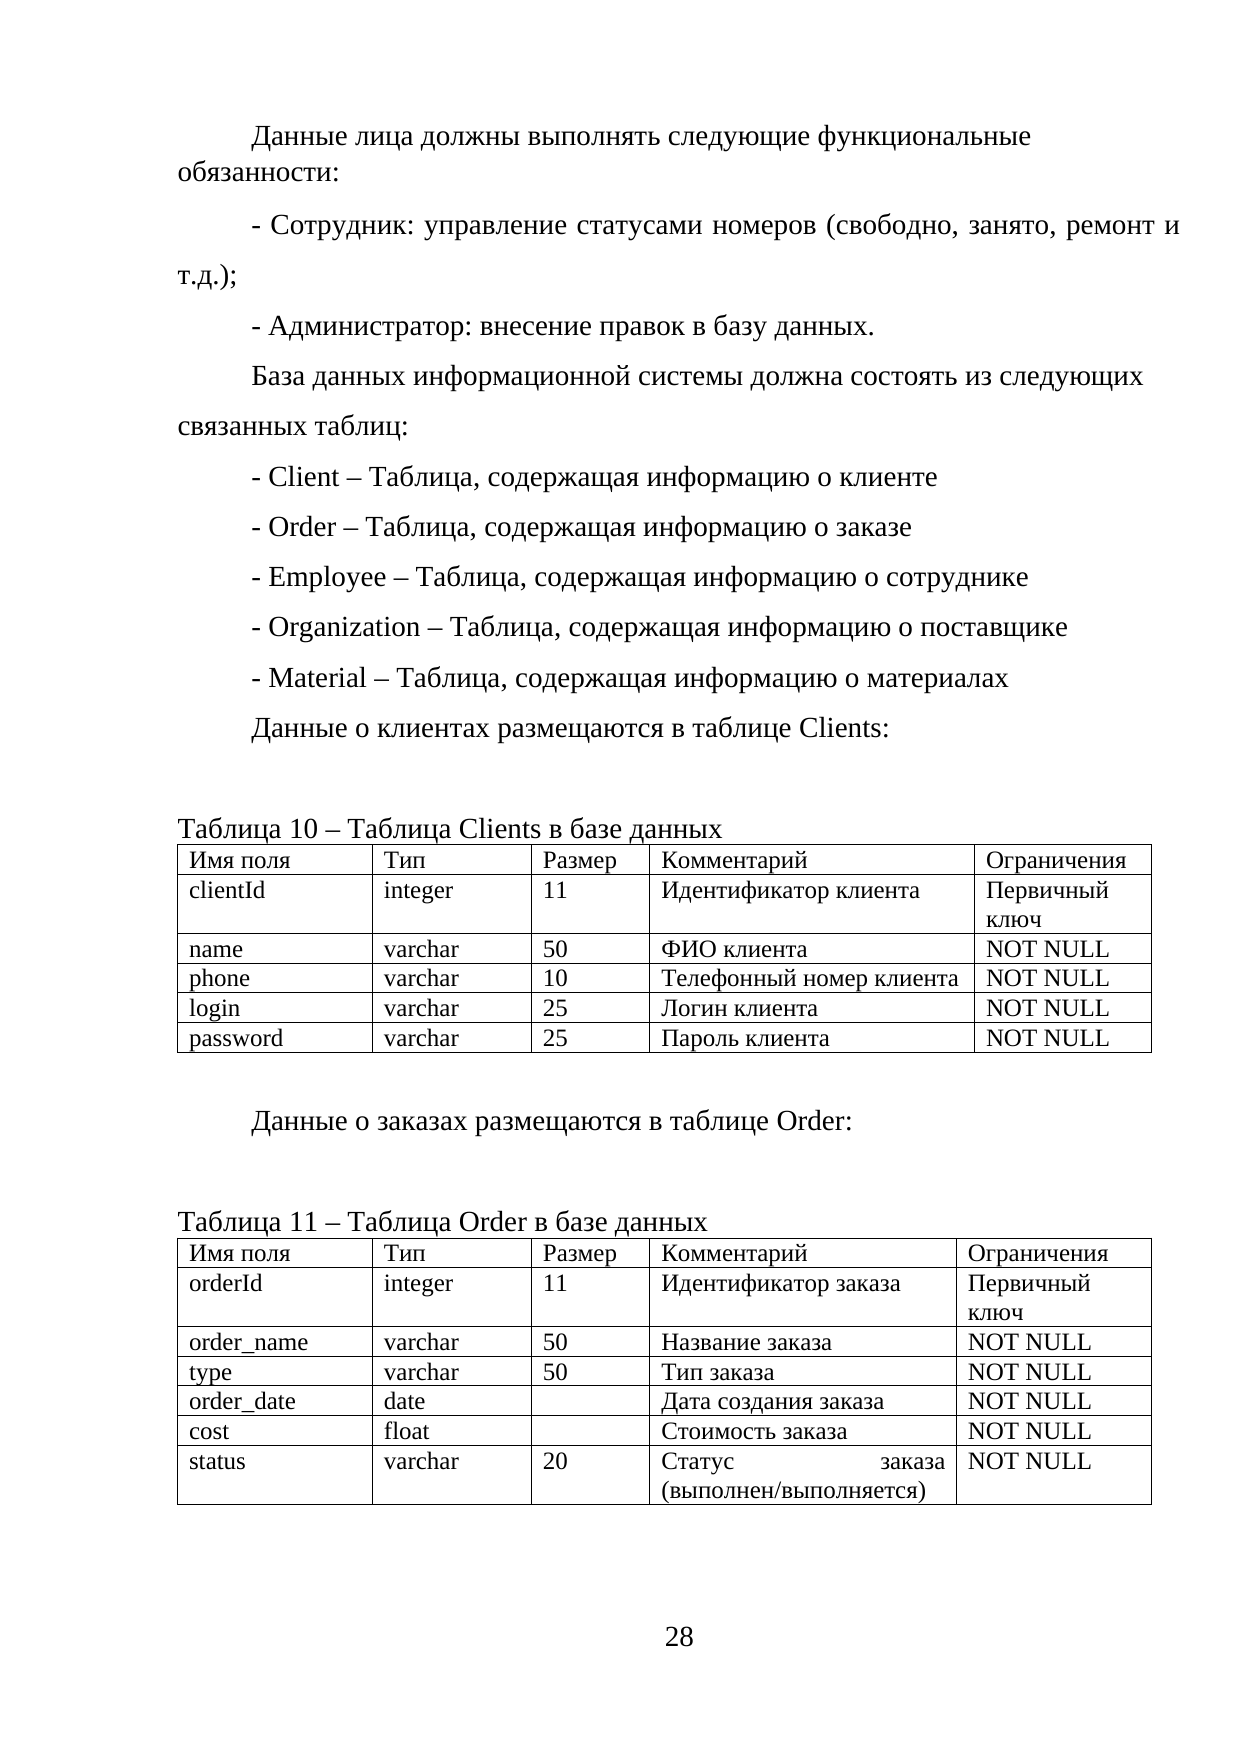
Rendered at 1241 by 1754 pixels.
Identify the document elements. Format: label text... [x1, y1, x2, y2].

table_header Ограничения [975, 845, 1151, 874]
table_header Комментарий [650, 1239, 956, 1267]
table_cell 10 [532, 964, 649, 992]
table_cell Первичный ключ [975, 875, 1151, 933]
table_header Ограничения [957, 1239, 1151, 1267]
table_cell varchar [373, 1446, 531, 1503]
table_header Тип [373, 1239, 531, 1267]
text Данные о заказах размещаются в таблице Order: [177, 1103, 1181, 1137]
table_cell orderId [178, 1268, 372, 1326]
table_cell Телефонный номер клиента [650, 964, 974, 992]
table_cell order_date [178, 1386, 372, 1415]
table_cell ФИО клиента [650, 934, 974, 962]
table_cell 50 [532, 1357, 649, 1385]
table_cell order_name [178, 1327, 372, 1356]
table_cell varchar [373, 1357, 531, 1385]
table_cell 11 [532, 1268, 649, 1326]
text База данных информационной системы должна состоять из следующих связанных таблиц: [177, 358, 1181, 442]
text - Администратор: внесение правок в базу данных. [177, 308, 1181, 341]
list - Material – Таблица, содержащая информацию о материалах [177, 660, 1181, 693]
table_cell 20 [532, 1446, 649, 1503]
table_header Имя поля [178, 845, 372, 874]
table_cell name [178, 934, 372, 962]
table_cell NOT NULL [957, 1357, 1151, 1385]
table_header Размер [532, 1239, 649, 1267]
table_cell 50 [532, 1327, 649, 1356]
table_cell [532, 1416, 649, 1445]
text Данные о клиентах размещаются в таблице Clients: [177, 710, 1181, 744]
table_cell phone [178, 964, 372, 992]
table_cell Пароль клиента [650, 1023, 974, 1052]
table_cell [532, 1386, 649, 1415]
table_cell type [178, 1357, 372, 1385]
table_cell varchar [373, 964, 531, 992]
table_cell varchar [373, 934, 531, 962]
list - Client – Таблица, содержащая информацию о клиенте [177, 459, 1181, 492]
table_cell Стоимость заказа [650, 1416, 956, 1445]
table_cell cost [178, 1416, 372, 1445]
table_cell varchar [373, 1327, 531, 1356]
text Данные лица должны выполнять следующие функциональные обязанности: [177, 118, 1181, 188]
table_header Имя поля [178, 1239, 372, 1267]
table_cell integer [373, 1268, 531, 1326]
table_cell NOT NULL [975, 934, 1151, 962]
table_cell status [178, 1446, 372, 1503]
table_cell integer [373, 875, 531, 933]
table_header Размер [532, 845, 649, 874]
table_cell varchar [373, 1023, 531, 1052]
table_cell float [373, 1416, 531, 1445]
text - Сотрудник: управление статусами номеров (свободно, занято, ремонт и т.д.); [177, 207, 1181, 291]
list - Order – Таблица, содержащая информацию о заказе [177, 509, 1181, 542]
table_cell clientId [178, 875, 372, 933]
table_cell 11 [532, 875, 649, 933]
table_cell 25 [532, 993, 649, 1022]
table_cell NOT NULL [975, 1023, 1151, 1052]
table_cell NOT NULL [957, 1327, 1151, 1356]
text Таблица 11 – Таблица Order в базе данных [177, 1204, 1181, 1237]
table_cell Дата создания заказа [650, 1386, 956, 1415]
table_cell NOT NULL [957, 1416, 1151, 1445]
table_cell Логин клиента [650, 993, 974, 1022]
text Таблица 10 – Таблица Clients в базе данных [177, 811, 1181, 844]
list - Employee – Таблица, содержащая информацию о сотруднике [177, 559, 1181, 593]
table_cell Идентификатор клиента [650, 875, 974, 933]
table_cell 25 [532, 1023, 649, 1052]
list - Organization – Таблица, содержащая информацию о поставщике [177, 609, 1181, 643]
table_cell Первичный ключ [957, 1268, 1151, 1326]
table_cell varchar [373, 993, 531, 1022]
table_header Тип [373, 845, 531, 874]
table_cell Статус заказа (выполнен/выполняется) [650, 1446, 956, 1503]
table_cell login [178, 993, 372, 1022]
table_cell date [373, 1386, 531, 1415]
table_cell NOT NULL [975, 964, 1151, 992]
table_cell NOT NULL [957, 1386, 1151, 1415]
table_cell Идентификатор заказа [650, 1268, 956, 1326]
table_cell NOT NULL [975, 993, 1151, 1022]
table_cell 50 [532, 934, 649, 962]
table_header Комментарий [650, 845, 974, 874]
table_cell password [178, 1023, 372, 1052]
table_cell NOT NULL [957, 1446, 1151, 1503]
table_cell Название заказа [650, 1327, 956, 1356]
table_cell Тип заказа [650, 1357, 956, 1385]
